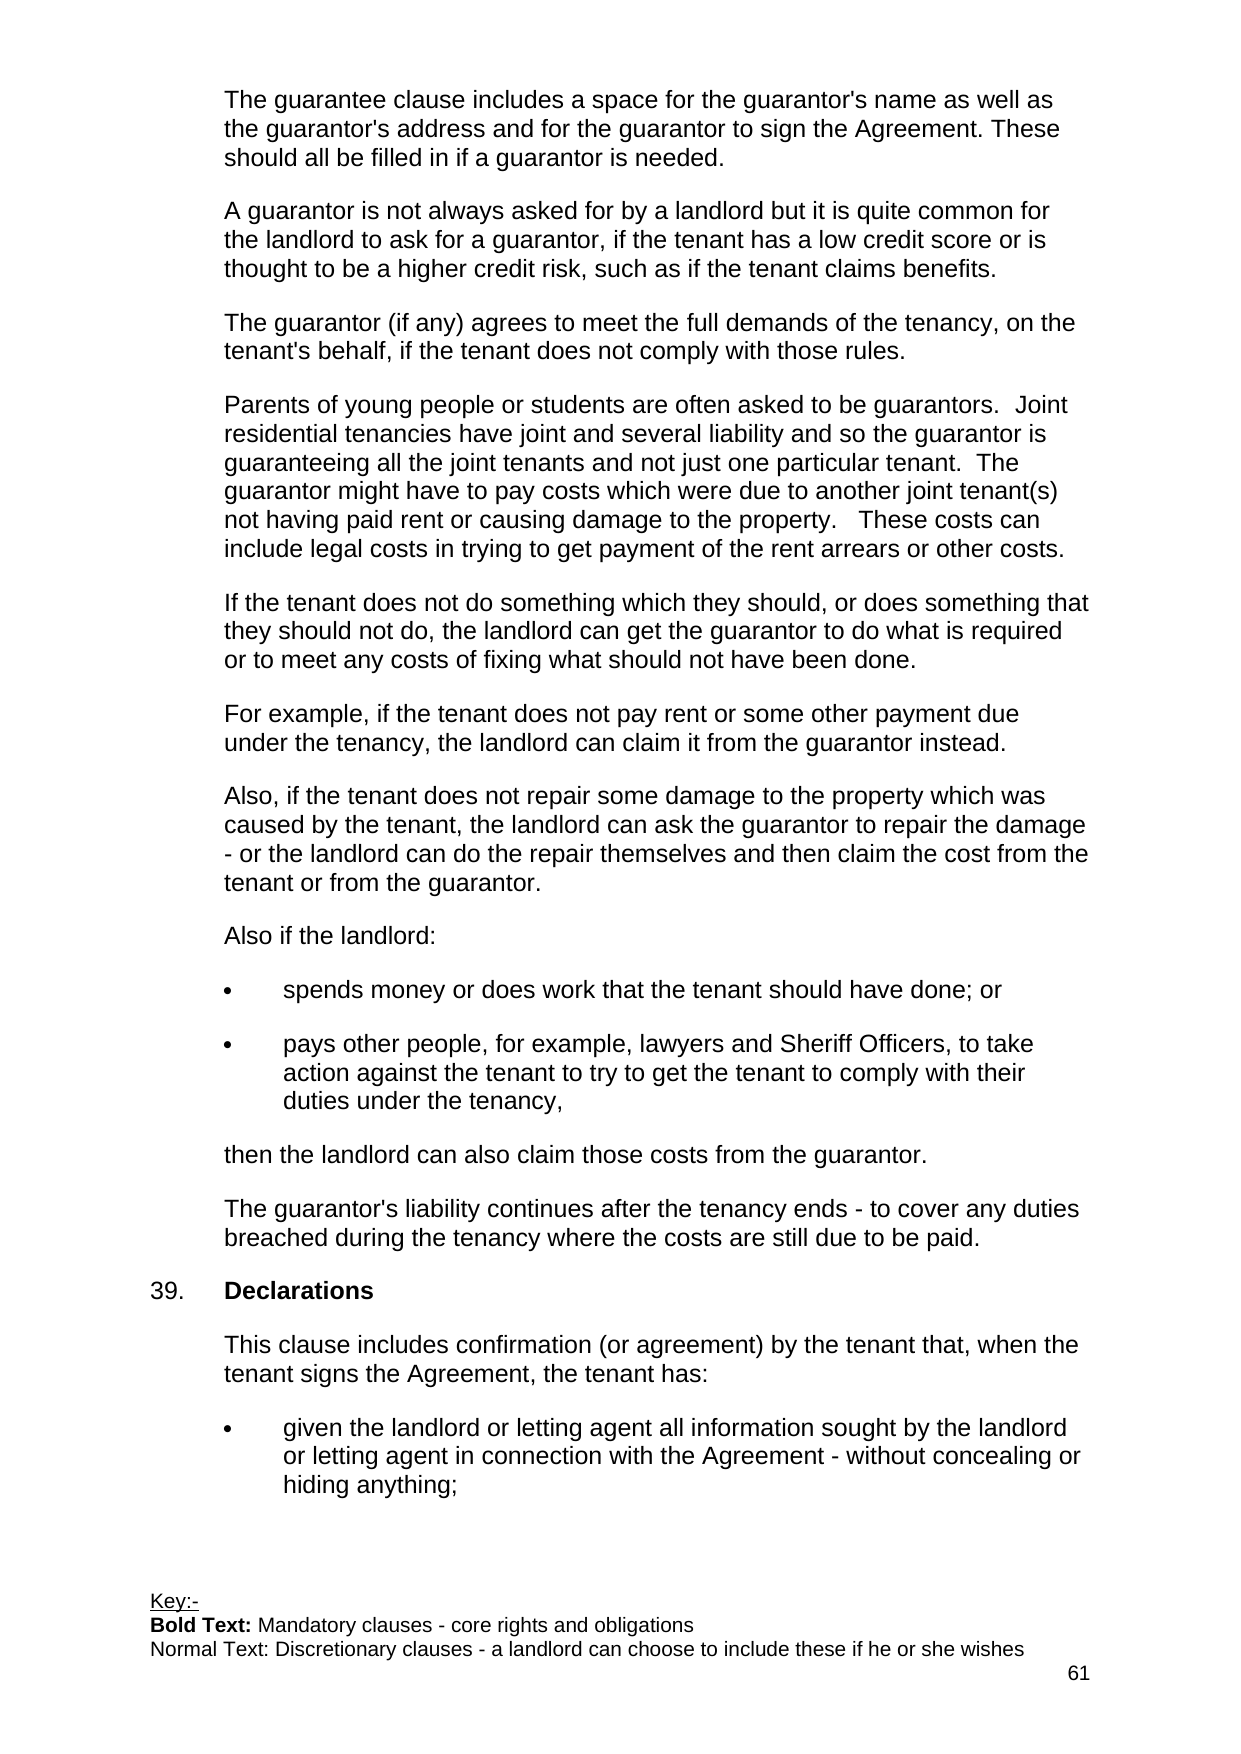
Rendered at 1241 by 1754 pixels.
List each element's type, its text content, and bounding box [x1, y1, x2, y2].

subtitle Declarations [150, 1276, 1090, 1305]
text For example, if the tenant does not pay rent or some other payment due under the tenancy, the landlord can claim it from the guarantor instead. [224, 699, 1090, 756]
text The guarantee clause includes a space for the guarantor's name as well as the guarantor's address and for the guarantor to sign the Agreement. These should all be filled in if a guarantor is needed. [224, 85, 1090, 171]
text then the landlord can also claim those costs from the guarantor. [224, 1140, 1090, 1169]
list given the landlord or letting agent all information sought by the landlord or letting agent in connection with the Agreement - without concealing or hiding anything; [224, 1412, 1090, 1499]
text Also, if the tenant does not repair some damage to the property which was caused by the tenant, the landlord can ask the guarantor to repair the damage - or the landlord can do the repair themselves and then claim the cost from the tenant or from the guarantor. [224, 781, 1090, 896]
text This clause includes confirmation (or agreement) by the tenant that, when the tenant signs the Agreement, the tenant has: [224, 1330, 1090, 1387]
text If the tenant does not do something which they should, or does something that they should not do, the landlord can get the guarantor to do what is required or to meet any costs of fixing what should not have been done. [224, 587, 1090, 674]
list pays other people, for example, lawyers and Sheriff Officers, to take action against the tenant to try to get the tenant to comply with their duties under the tenancy, [224, 1029, 1090, 1115]
text The guarantor (if any) agrees to meet the full demands of the tenancy, on the tenant's behalf, if the tenant does not comply with those rules. [224, 307, 1090, 365]
list spends money or does work that the tenant should have done; or [224, 975, 1090, 1004]
text Also if the landlord: [224, 921, 1090, 950]
